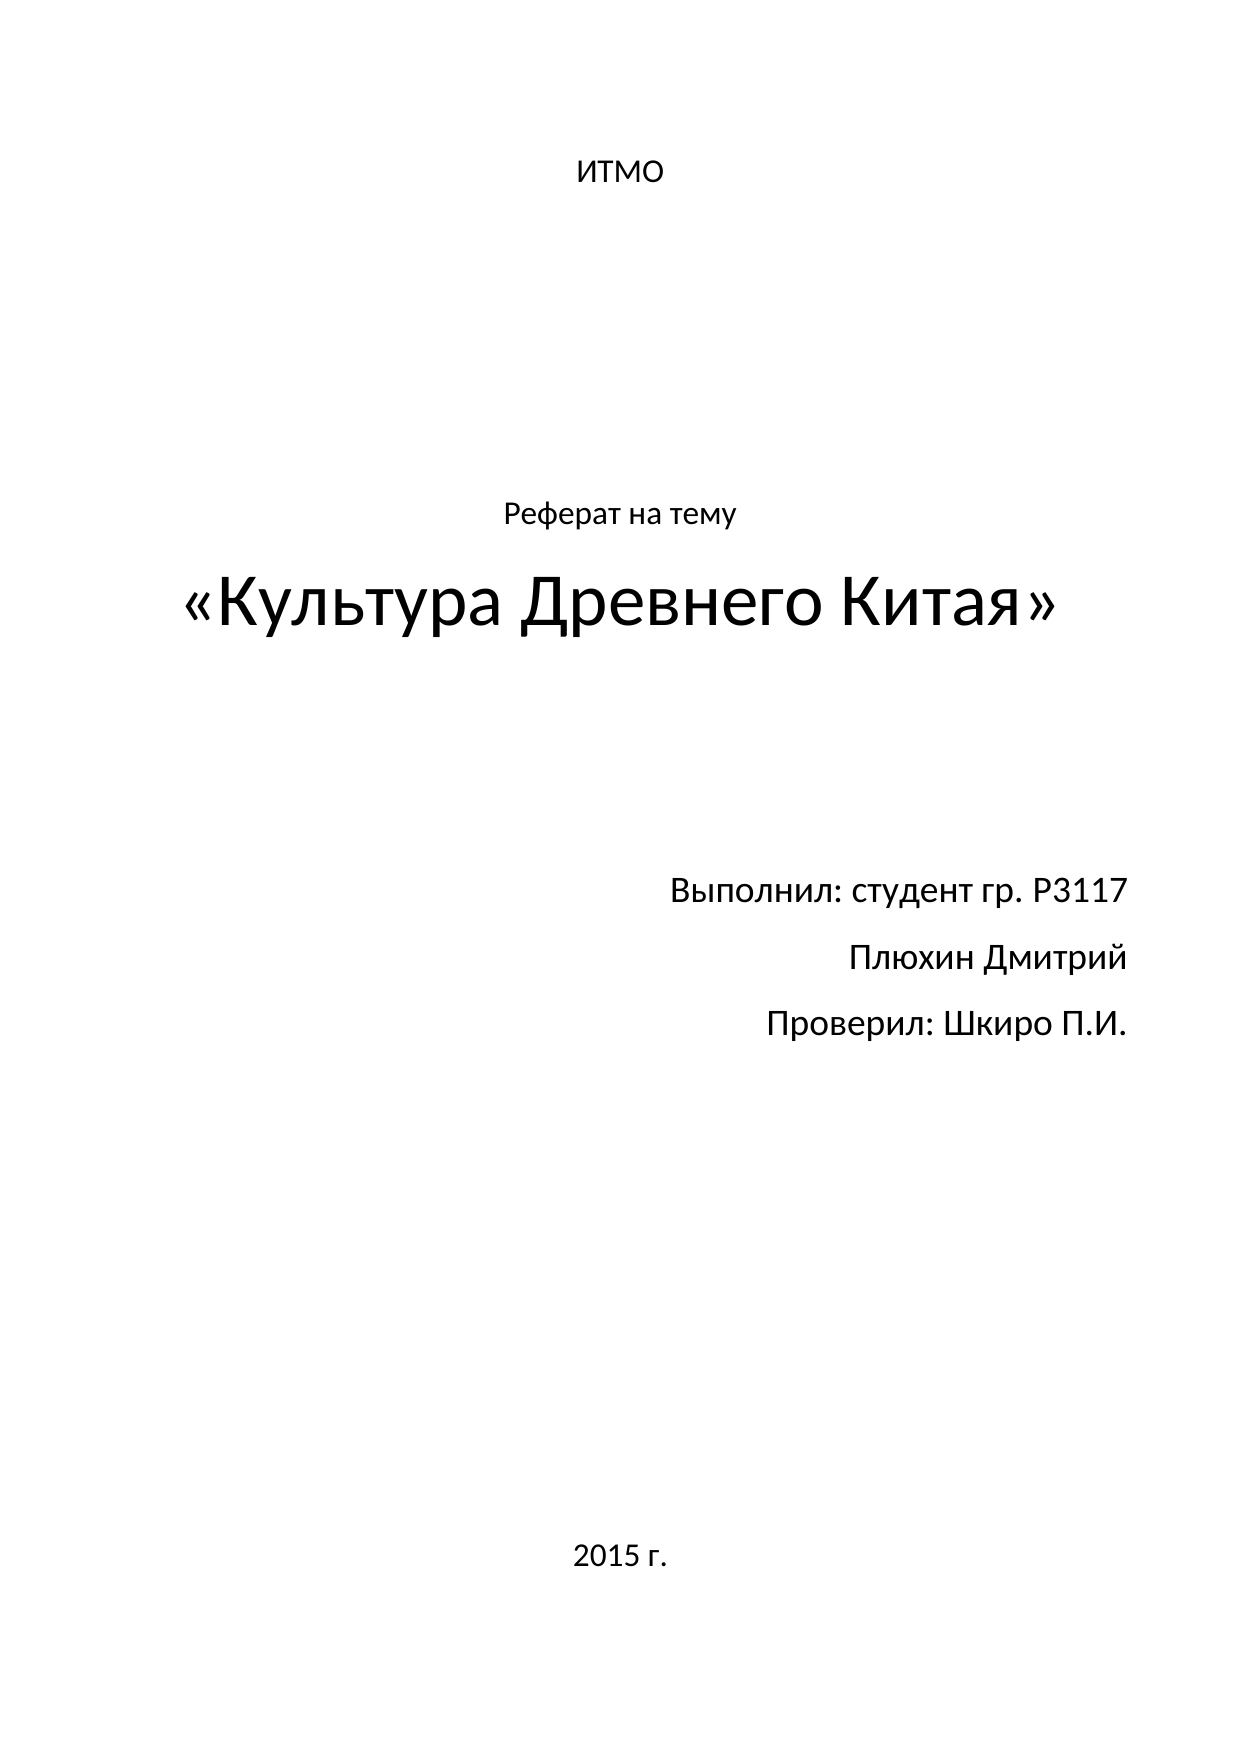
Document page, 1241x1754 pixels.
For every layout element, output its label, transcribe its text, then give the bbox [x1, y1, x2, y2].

text Проверил: Шкиро П.И. [112, 999, 1128, 1044]
text «Культура Древнего Китая» [112, 552, 1128, 644]
text ИТМО [112, 150, 1128, 191]
text Реферат на тему [112, 492, 1128, 533]
text 2015 г. [112, 1534, 1128, 1574]
text Выполнил: студент гр. P3117 [112, 866, 1128, 912]
text Плюхин Дмитрий [112, 933, 1128, 978]
